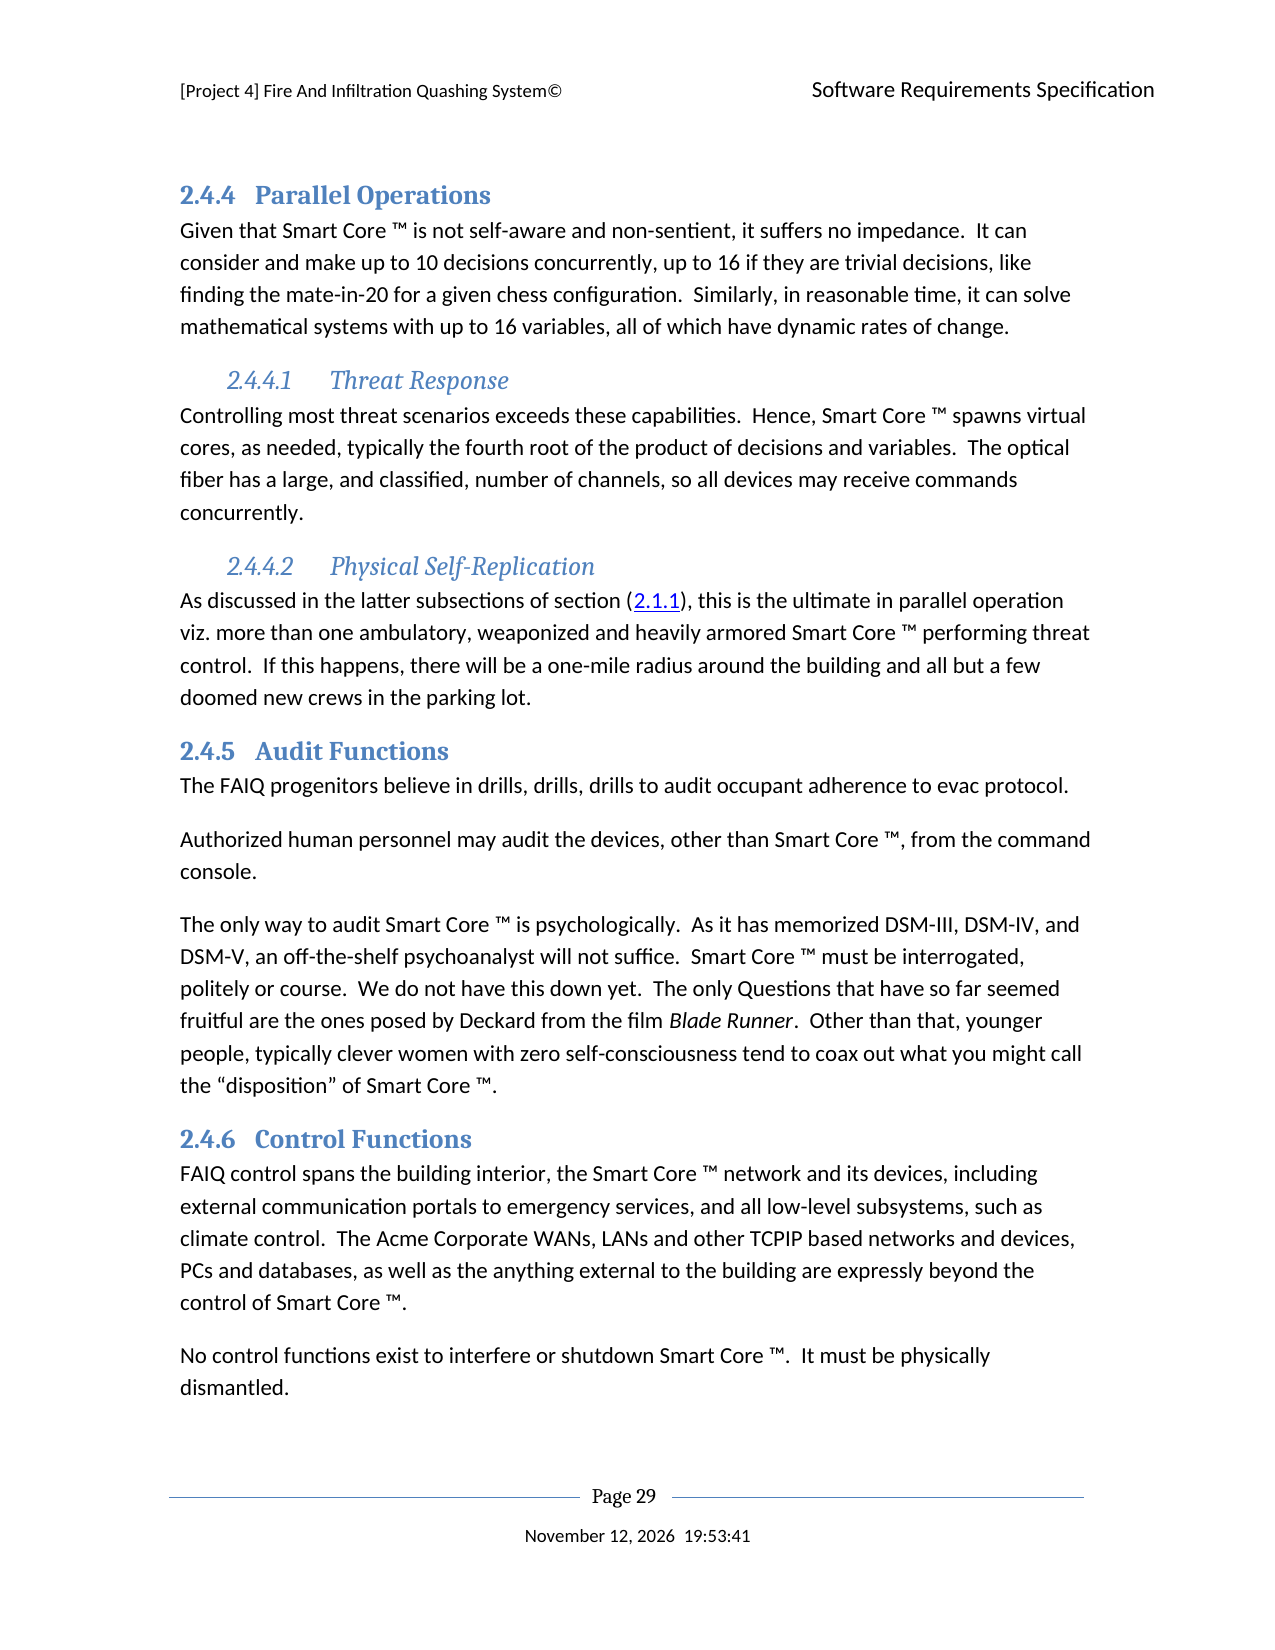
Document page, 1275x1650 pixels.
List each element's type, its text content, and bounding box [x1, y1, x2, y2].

text Authorized human personnel may audit the devices, other than Smart Core ™, from the command console. [180, 825, 1095, 885]
text As discussed in the latter subsections of section (2.1.1), this is the ultimate in parallel operation viz. more than one ambulatory, weaponized and heavily armored Smart Core ™ performing threat control. If this happens, there will be a one-mile radius around the building and all but a few doomed new crews in the parking lot. [180, 586, 1095, 711]
text The FAIQ progenitors believe in drills, drills, drills to audit occupant adherence to evac protocol. [180, 772, 1095, 800]
text Controlling most threat scenarios exceeds these capabilities. Hence, Smart Core ™ spawns virtual cores, as needed, typically the fourth root of the product of decisions and variables. The optical fiber has a large, and classified, number of channels, so all devices may receive commands concurrently. [180, 401, 1095, 526]
text The only way to audit Smart Core ™ is psychologically. As it has memorized DSM-III, DSM-IV, and DSM-V, an off-the-shelf psychoanalyst will not suffice. Smart Core ™ must be interrogated, politely or course. We do not have this down yet. The only Questions that have so far seemed fruitful are the ones posed by Deckard from the film Blade Runner. Other than that, younger people, typically clever women with zero self-consciousness tend to coax out what you might call the “disposition” of Smart Core ™. [180, 910, 1095, 1099]
text FAIQ control spans the building interior, the Smart Core ™ network and its devices, including external communication portals to emergency services, and all low-level subsystems, such as climate control. The Acme Corporate WANs, LANs and other TCPIP based networks and devices, PCs and databases, as well as the anything external to the building are expressly beyond the control of Smart Core ™. [180, 1159, 1095, 1316]
list Control Functions [180, 1124, 1095, 1155]
text No control functions exist to interfere or shutdown Smart Core ™. It must be physically dismantled. [180, 1341, 1095, 1402]
text Given that Smart Core ™ is not self-aware and non-sentient, it suffers no impedance. It can consider and make up to 10 decisions concurrently, up to 16 if they are trivial decisions, like finding the mate-in-20 for a given chess configuration. Similarly, in reasonable time, it can solve mathematical systems with up to 16 variables, all of which have dynamic rates of change. [180, 216, 1095, 340]
list Threat Response [227, 365, 1095, 396]
list Physical Self-Replication [227, 551, 1095, 582]
list Parallel Operations [180, 180, 1095, 211]
list Audit Functions [180, 736, 1095, 767]
